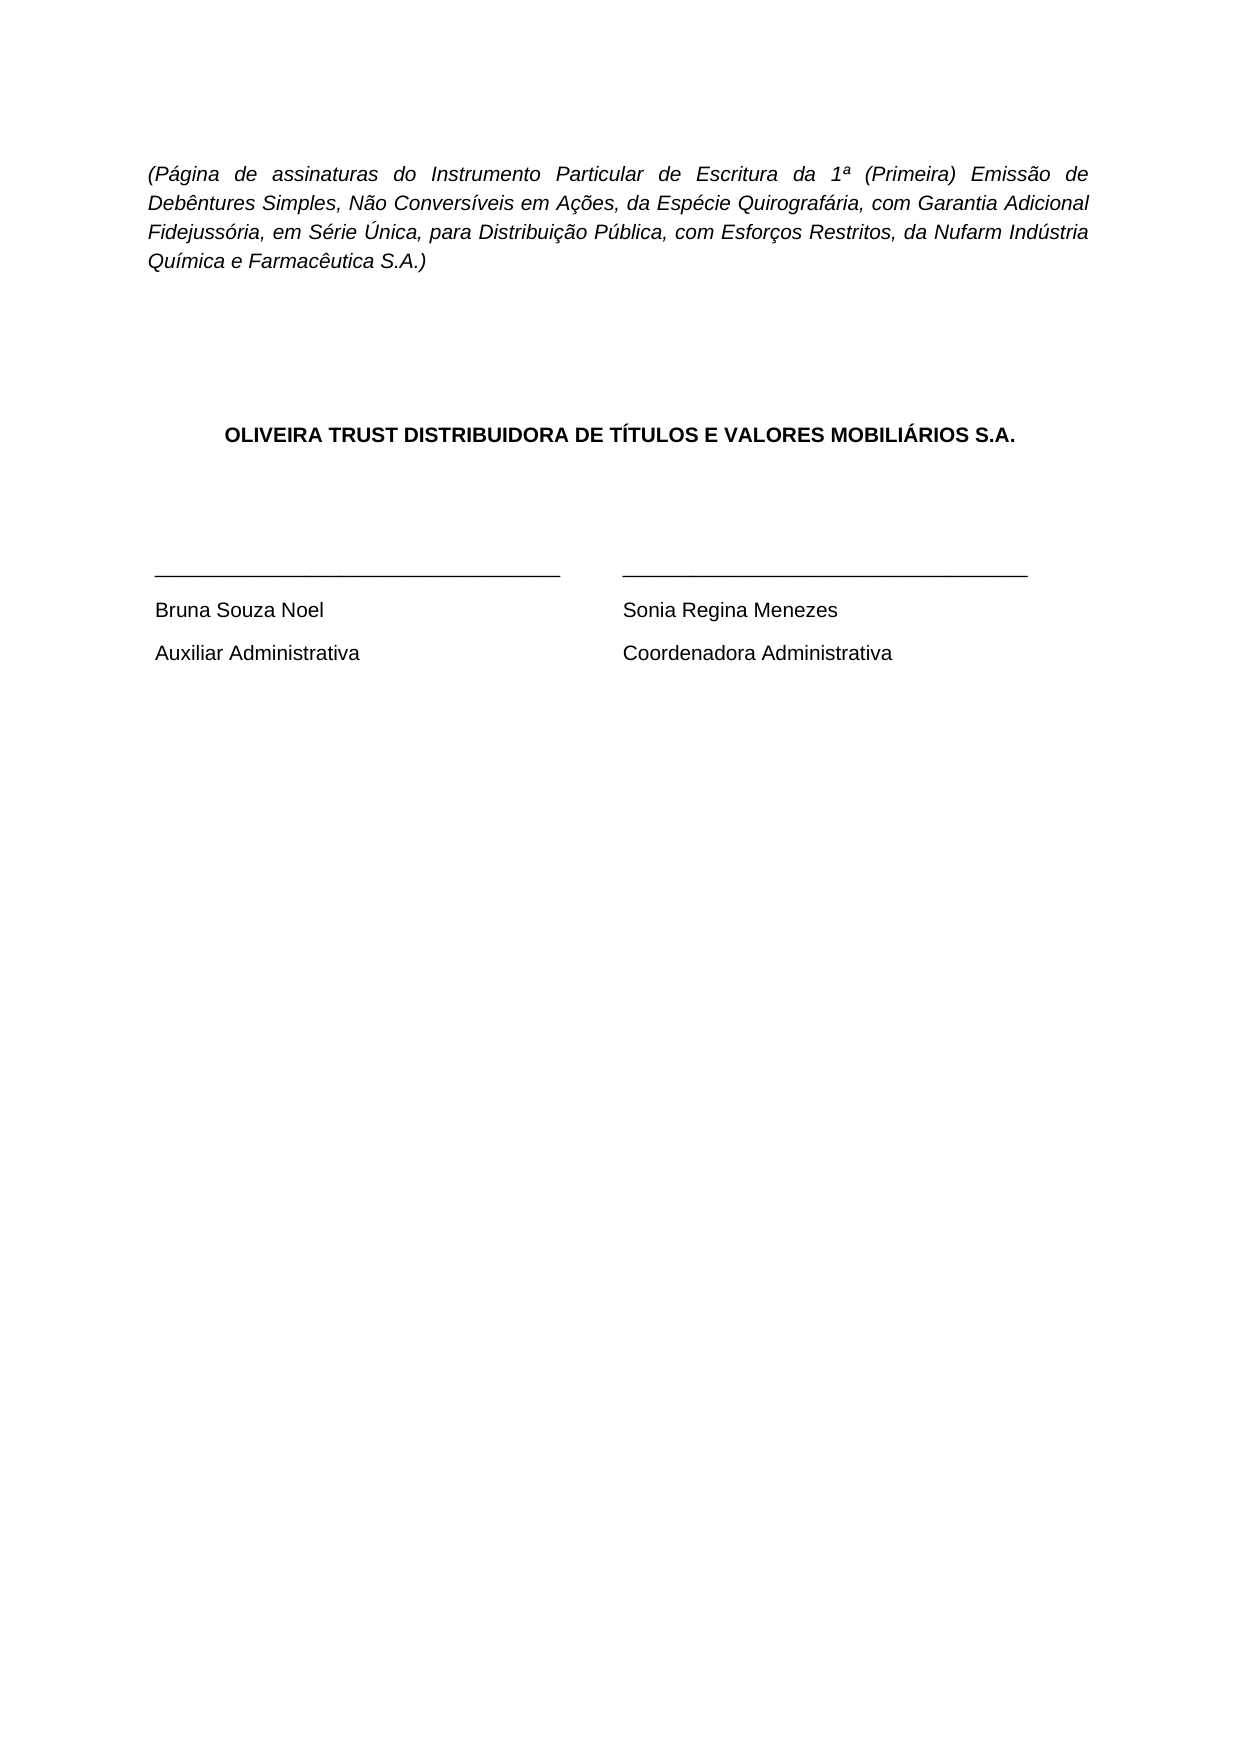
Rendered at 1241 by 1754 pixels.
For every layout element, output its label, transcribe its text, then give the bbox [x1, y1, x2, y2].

text (Página de assinaturas do Instrumento Particular de Escritura da 1ª (Primeira) Emissão de Debêntures Simples, Não Conversíveis em Ações, da Espécie Quirografária, com Garantia Adicional Fidejussória, em Série Única, para Distribuição Pública, com Esforços Restritos, da Nufarm Indústria Química e Farmacêutica S.A.) [148, 162, 1092, 273]
table_header ___________________________________ Bruna Souza Noel Auxiliar Administrativa [148, 539, 615, 671]
table_header ___________________________________ Sonia Regina Menezes Coordenadora Administrativa [615, 539, 1111, 671]
text OLIVEIRA TRUST DISTRIBUIDORA DE TÍTULOS E VALORES MOBILIÁRIOS S.A. [148, 423, 1092, 447]
